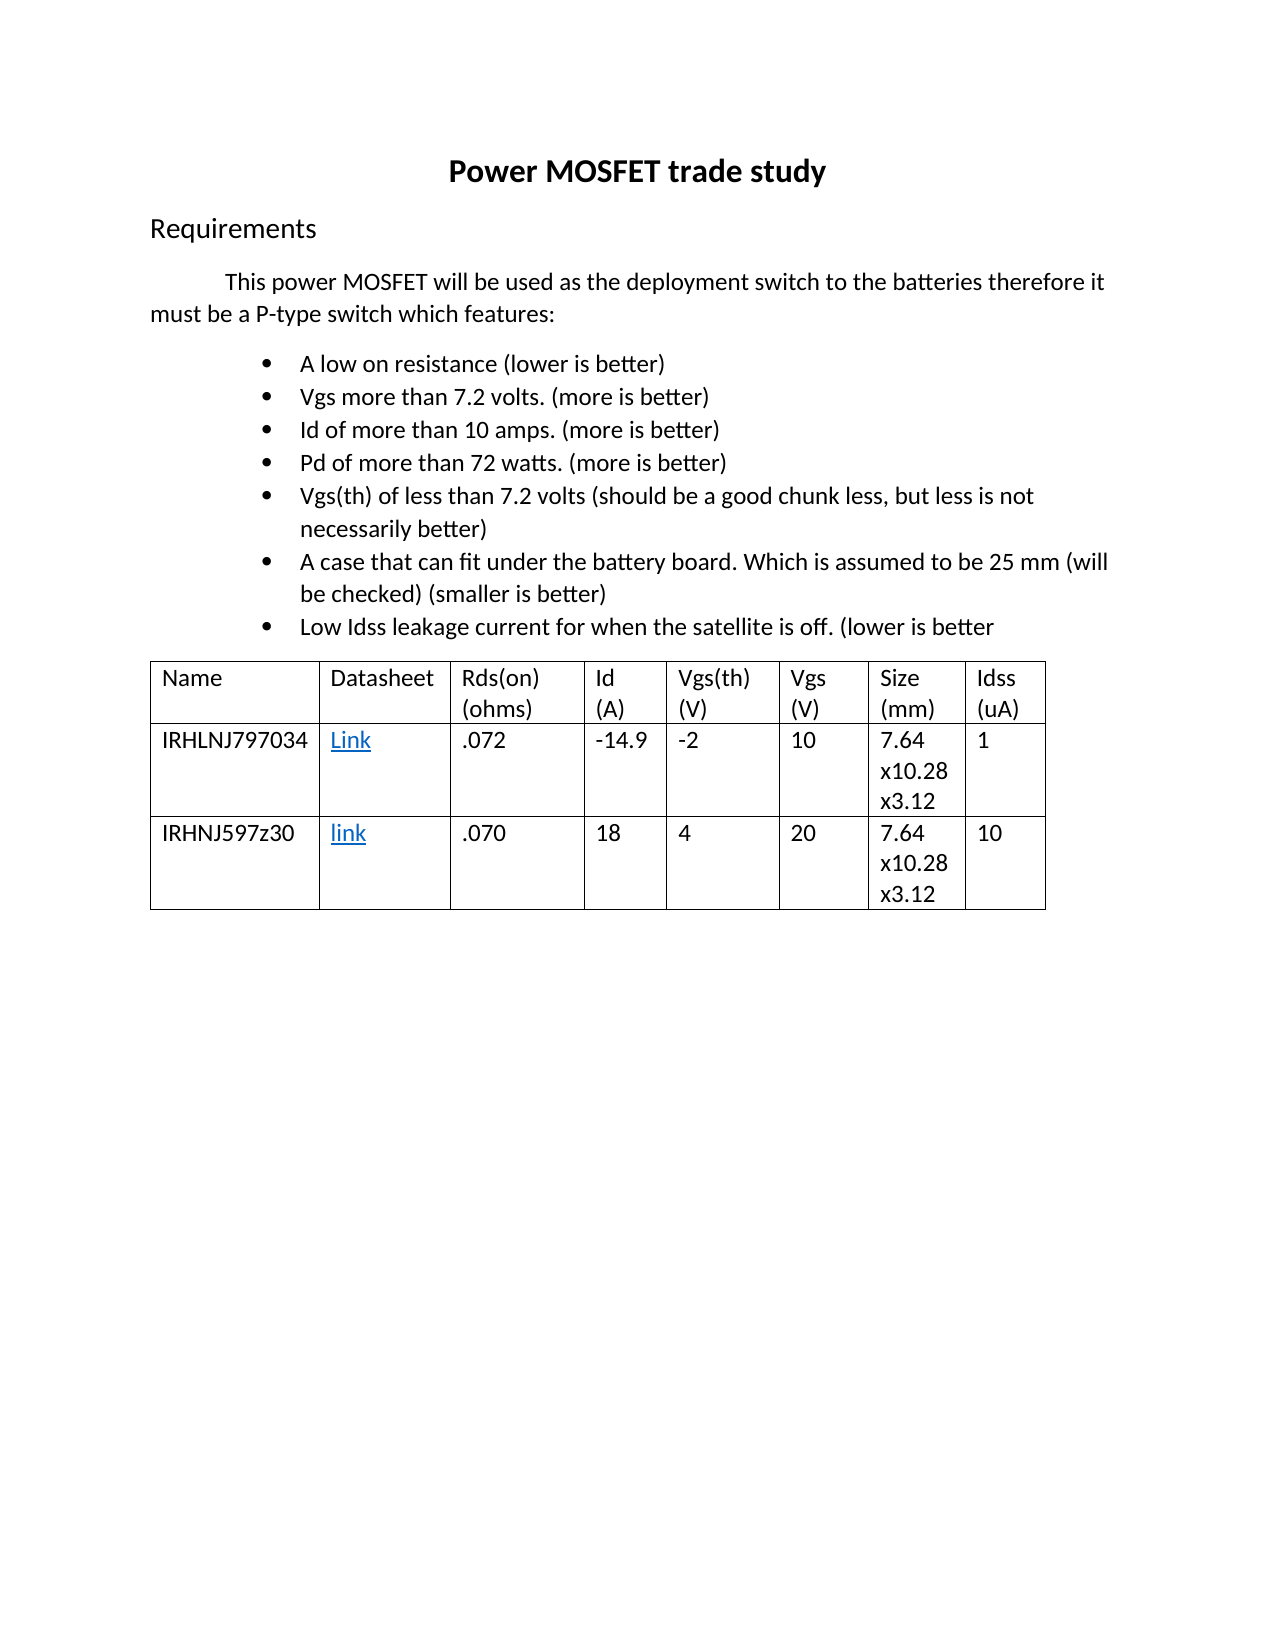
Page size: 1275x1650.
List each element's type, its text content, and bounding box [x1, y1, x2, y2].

table_cell Link [320, 724, 450, 816]
list Id of more than 10 amps. (more is better) [262, 414, 1125, 444]
text This power MOSFET will be used as the deployment switch to the batteries therefore it must be a P-type switch which features: [150, 266, 1125, 329]
text Power MOSFET trade study [150, 150, 1125, 191]
table_header Rds(on) (ohms) [451, 662, 584, 723]
table_cell 1 [966, 724, 1045, 816]
table_cell 10 [966, 817, 1045, 908]
list A case that can fit under the battery board. Which is assumed to be 25 mm (will be checked) (smaller is better) [262, 546, 1125, 609]
table_cell .070 [451, 817, 584, 908]
table_cell 20 [780, 817, 868, 908]
list Low Idss leakage current for when the satellite is off. (lower is better [262, 612, 1125, 642]
table_cell 7.64 x10.28 x3.12 [869, 724, 965, 816]
table_header Name [151, 662, 319, 723]
table_cell 10 [780, 724, 868, 816]
list Vgs more than 7.2 volts. (more is better) [262, 381, 1125, 412]
table_cell -14.9 [585, 724, 666, 816]
list Vgs(th) of less than 7.2 volts (should be a good chunk less, but less is not necessarily better) [262, 480, 1125, 543]
table_header Vgs(th) (V) [667, 662, 779, 723]
table_cell 18 [585, 817, 666, 908]
text Requirements [150, 211, 1125, 246]
list A low on resistance (lower is better) [262, 348, 1125, 379]
table_header Id (A) [585, 662, 666, 723]
table_cell link [320, 817, 450, 908]
table_cell -2 [667, 724, 779, 816]
table_header Size (mm) [869, 662, 965, 723]
table_cell IRHLNJ797034 [151, 724, 319, 816]
list Pd of more than 72 watts. (more is better) [262, 447, 1125, 477]
table_header Idss (uA) [966, 662, 1045, 723]
table_header Datasheet [320, 662, 450, 723]
table_cell .072 [451, 724, 584, 816]
table_cell 7.64 x10.28 x3.12 [869, 817, 965, 908]
table_cell IRHNJ597z30 [151, 817, 319, 908]
table_header Vgs (V) [780, 662, 868, 723]
table_cell 4 [667, 817, 779, 908]
